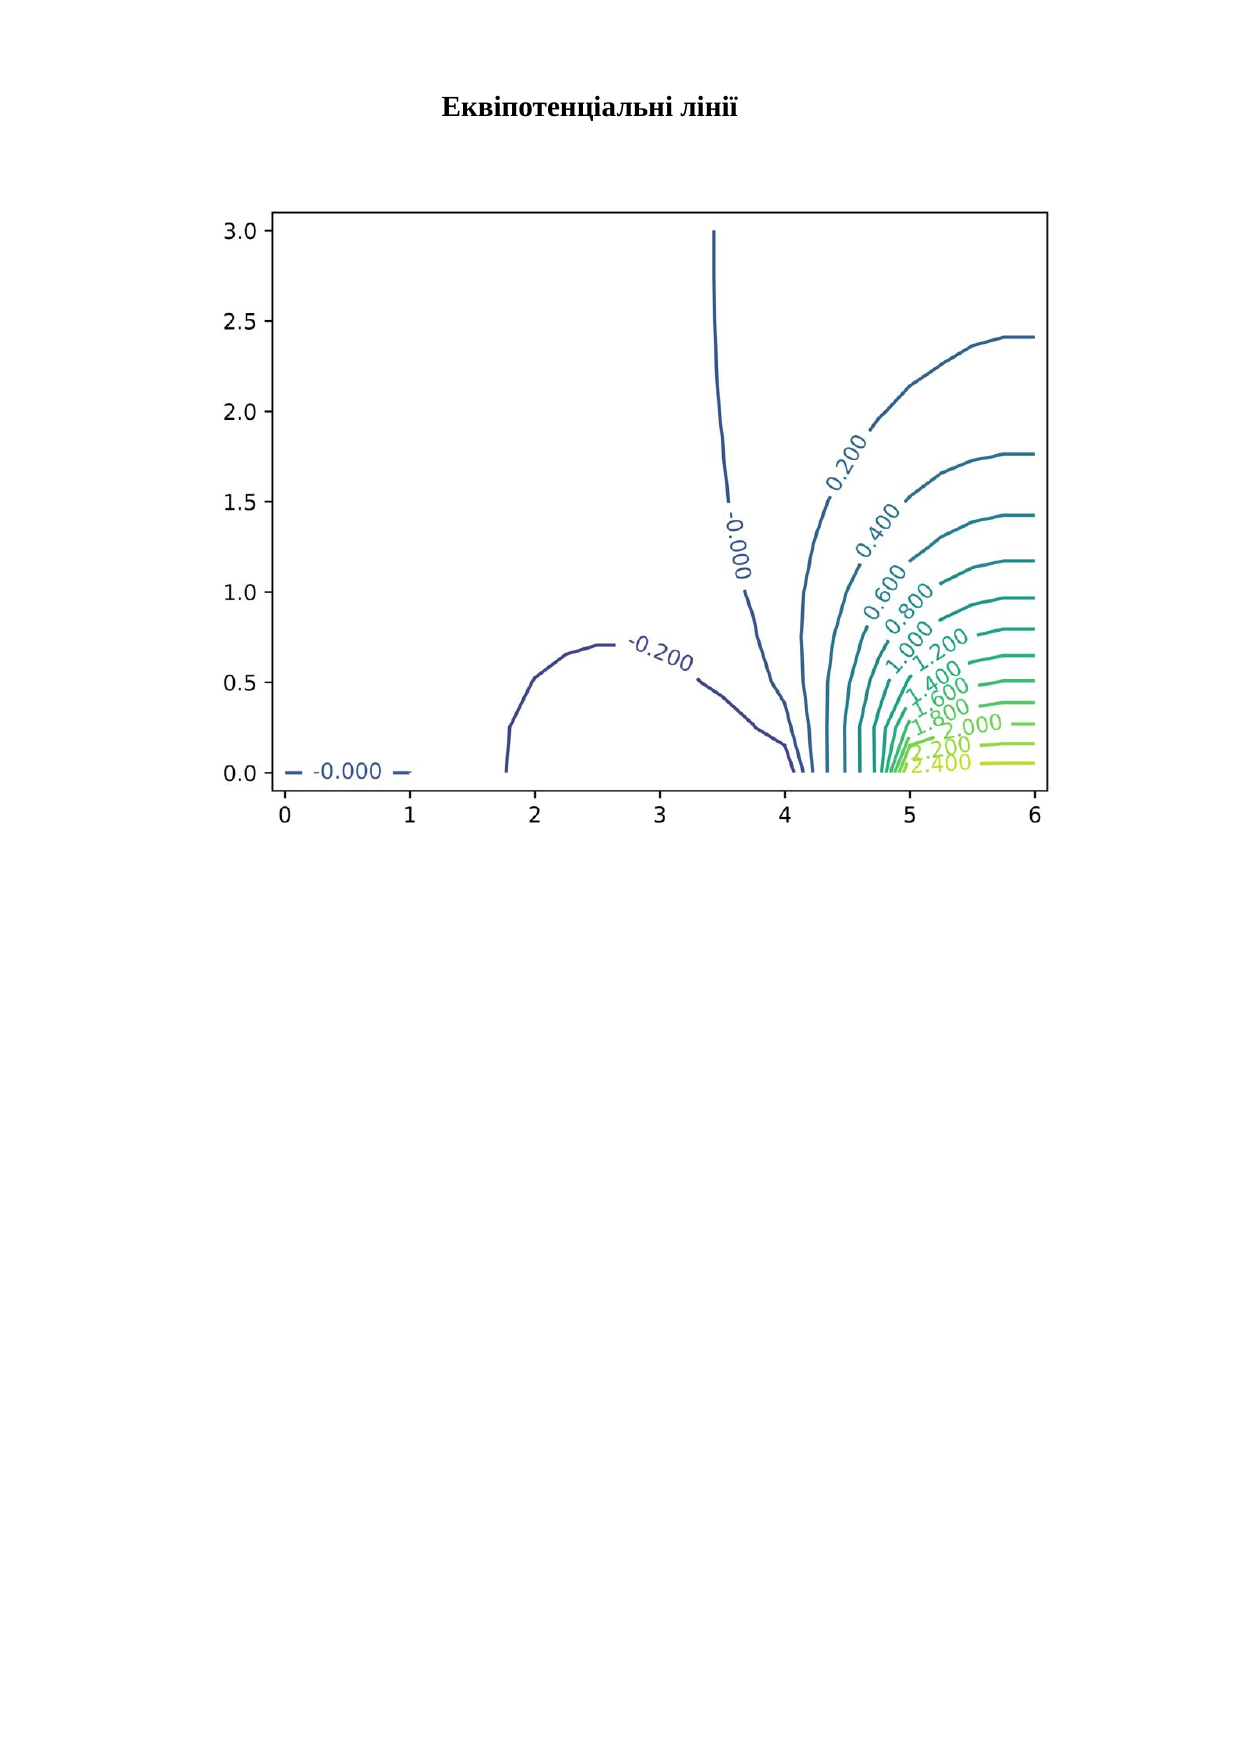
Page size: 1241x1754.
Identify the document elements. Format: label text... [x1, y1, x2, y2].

picture [147, 122, 1147, 873]
text Еквіпотенціальні лінії [148, 89, 1152, 122]
